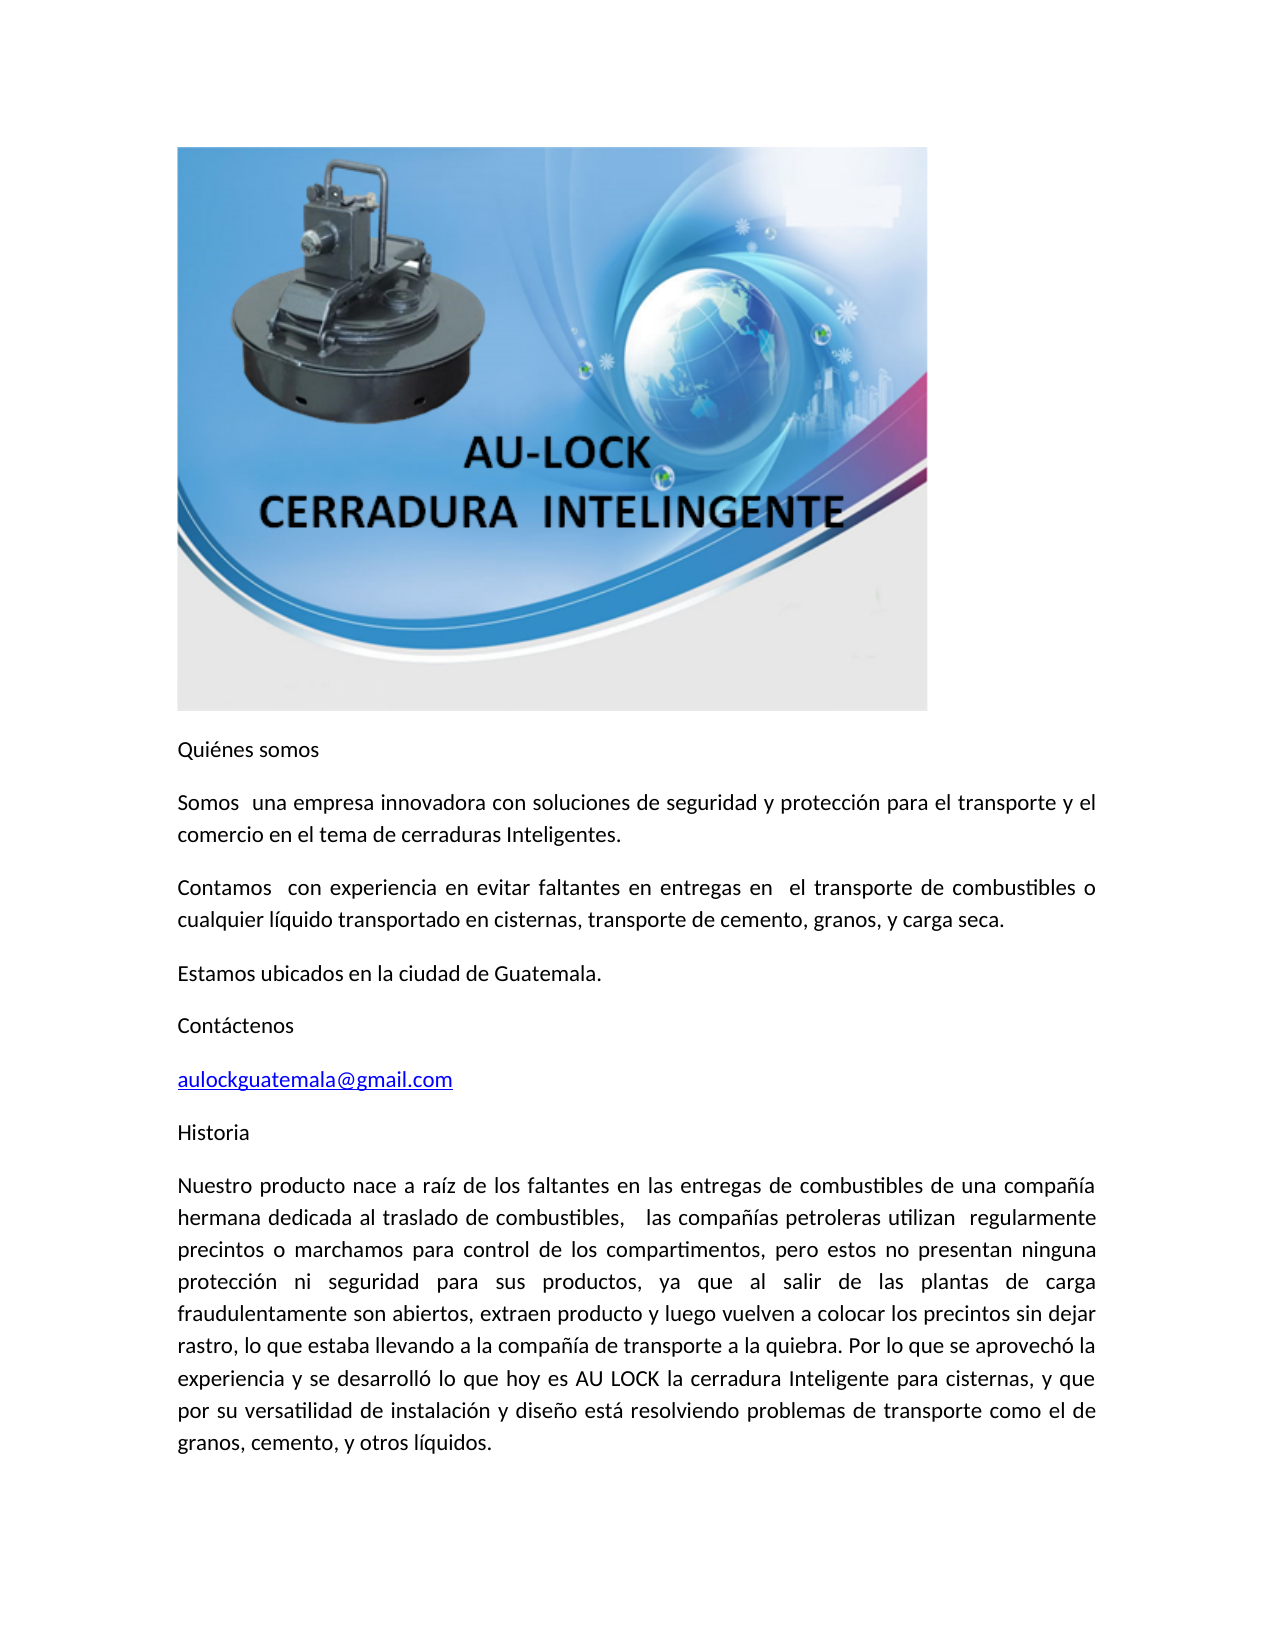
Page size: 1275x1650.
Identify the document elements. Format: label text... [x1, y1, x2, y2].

text Estamos ubicados en la ciudad de Guatemala. [177, 959, 1098, 987]
text Nuestro producto nace a raíz de los faltantes en las entregas de combustibles de una compañía hermana dedicada al traslado de combustibles, las compañías petroleras utilizan regularmente precintos o marchamos para control de los compartimentos, pero estos no presentan ninguna protección ni seguridad para sus productos, ya que al salir de las plantas de carga fraudulentamente son abiertos, extraen producto y luego vuelven a colocar los precintos sin dejar rastro, lo que estaba llevando a la compañía de transporte a la quiebra. Por lo que se aprovechó la experiencia y se desarrolló lo que hoy es AU LOCK la cerradura Inteligente para cisternas, y que por su versatilidad de instalación y diseño está resolviendo problemas de transporte como el de granos, cemento, y otros líquidos. [177, 1171, 1098, 1456]
text Somos una empresa innovadora con soluciones de seguridad y protección para el transporte y el comercio en el tema de cerraduras Inteligentes. [177, 788, 1098, 848]
text Historia [177, 1118, 1098, 1146]
text Quiénes somos [177, 735, 1098, 763]
text Contáctenos [177, 1012, 1098, 1040]
picture [177, 147, 928, 711]
text Contamos con experiencia en evitar faltantes en entregas en el transporte de combustibles o cualquier líquido transportado en cisternas, transporte de cemento, granos, y carga seca. [177, 873, 1098, 934]
text aulockguatemala@gmail.com [177, 1065, 1098, 1093]
